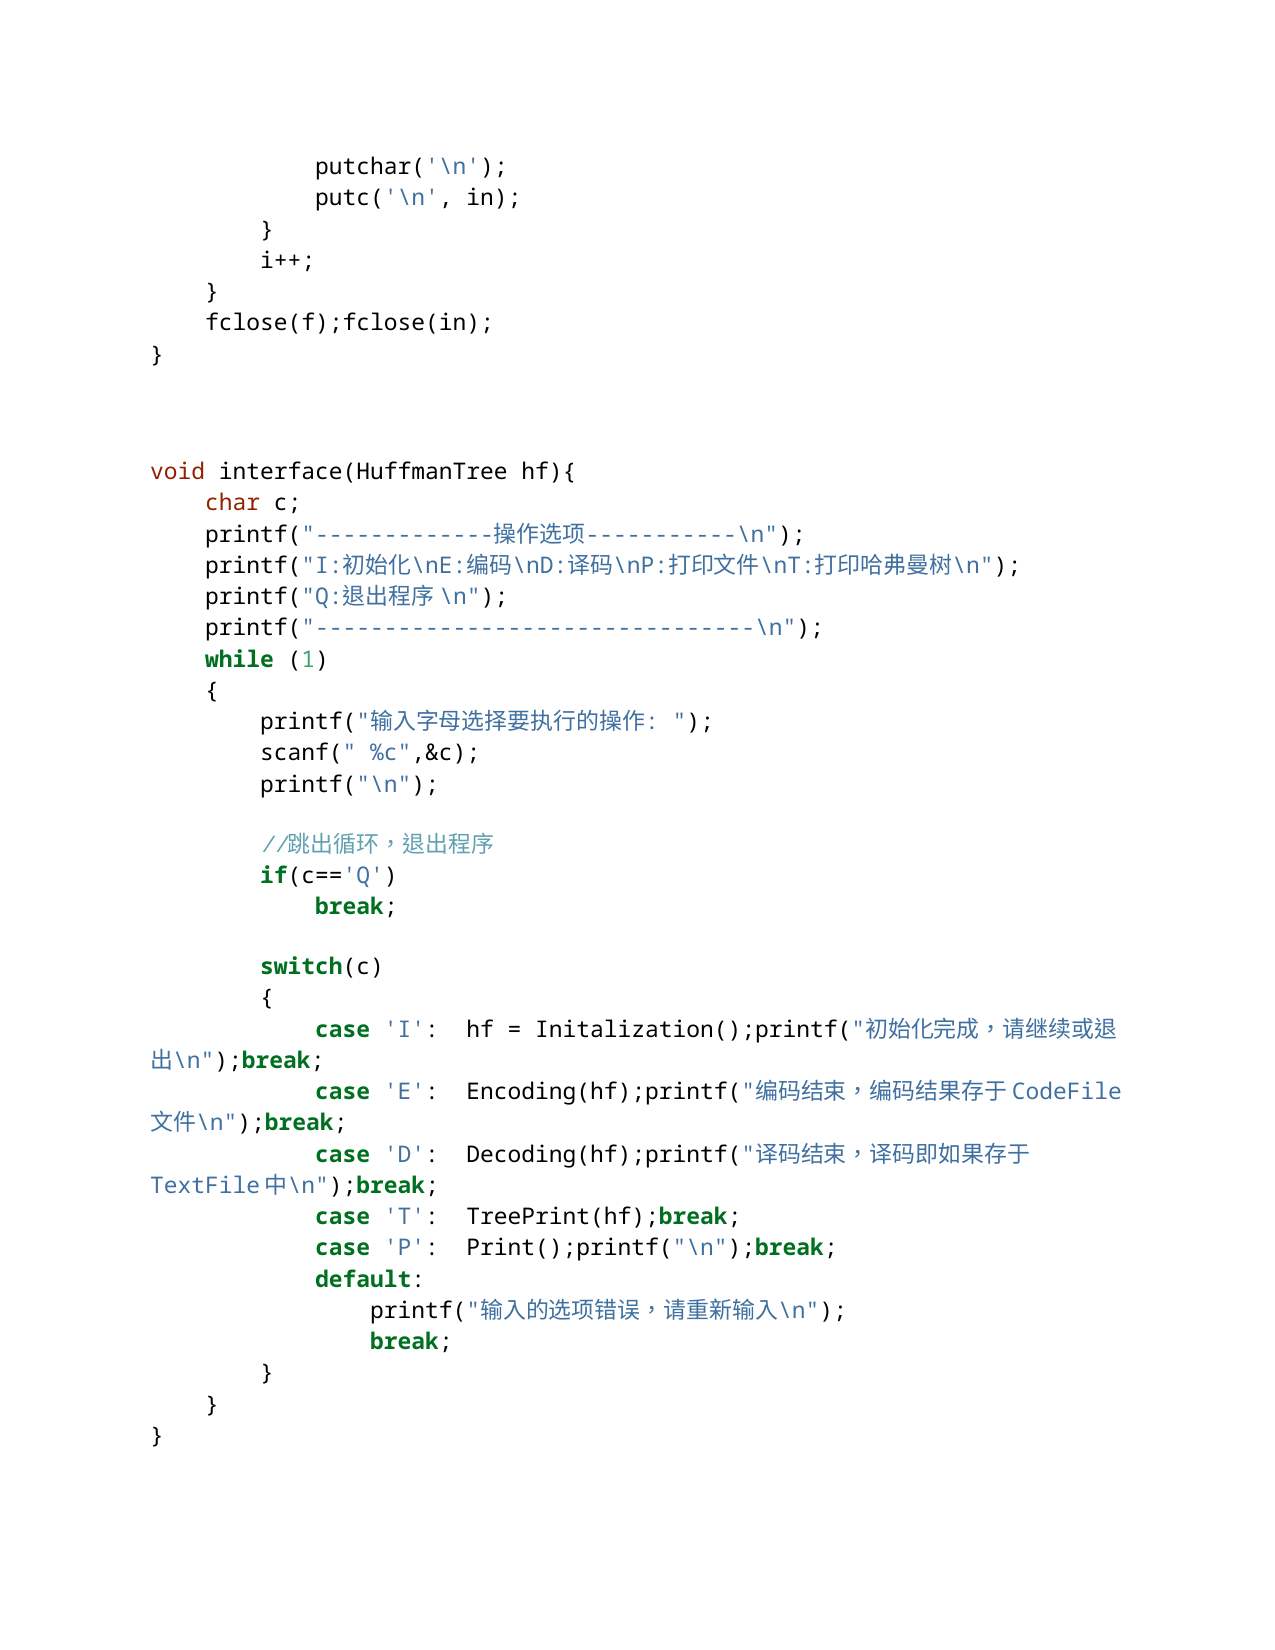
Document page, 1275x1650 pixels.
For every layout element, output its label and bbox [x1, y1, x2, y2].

text [150, 150, 1125, 1479]
